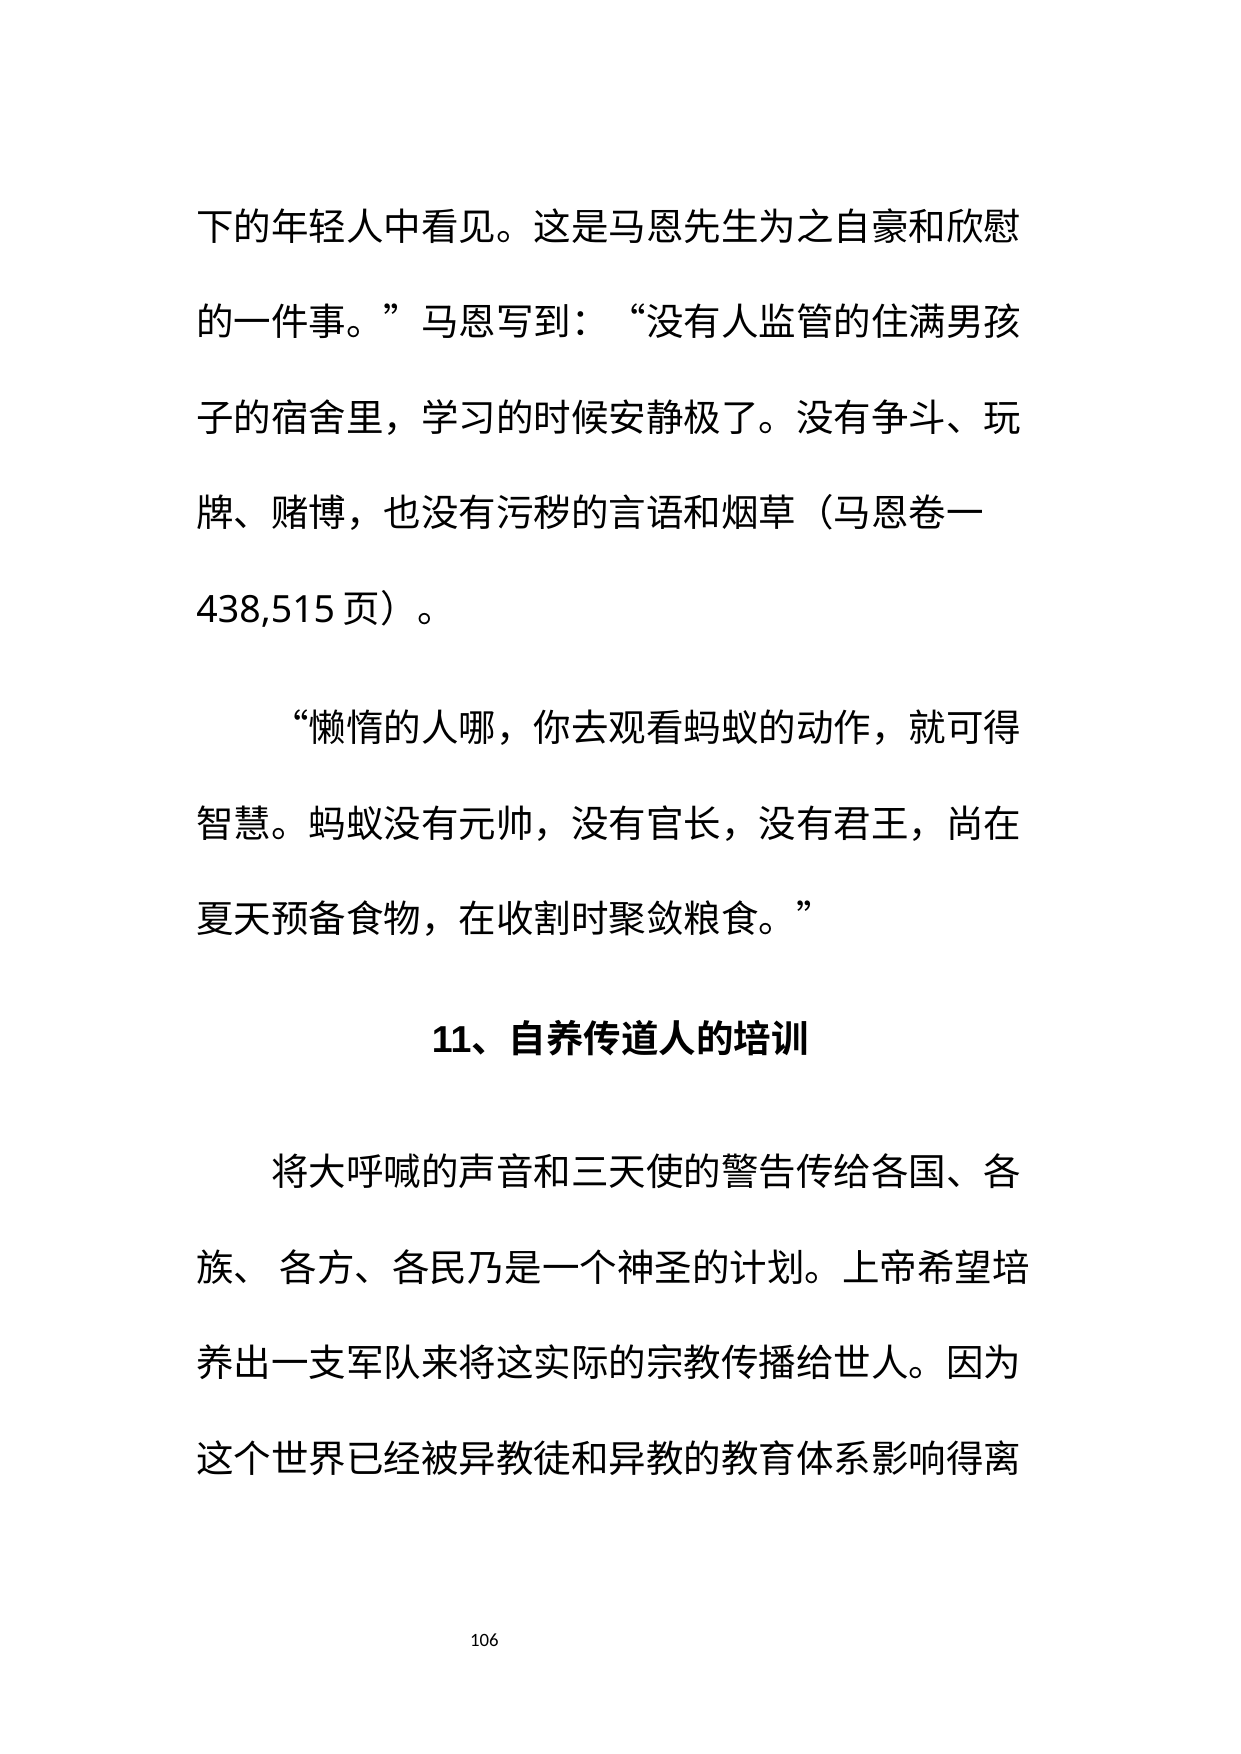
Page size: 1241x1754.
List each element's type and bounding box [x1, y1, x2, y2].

table_header [196, 162, 1044, 1488]
